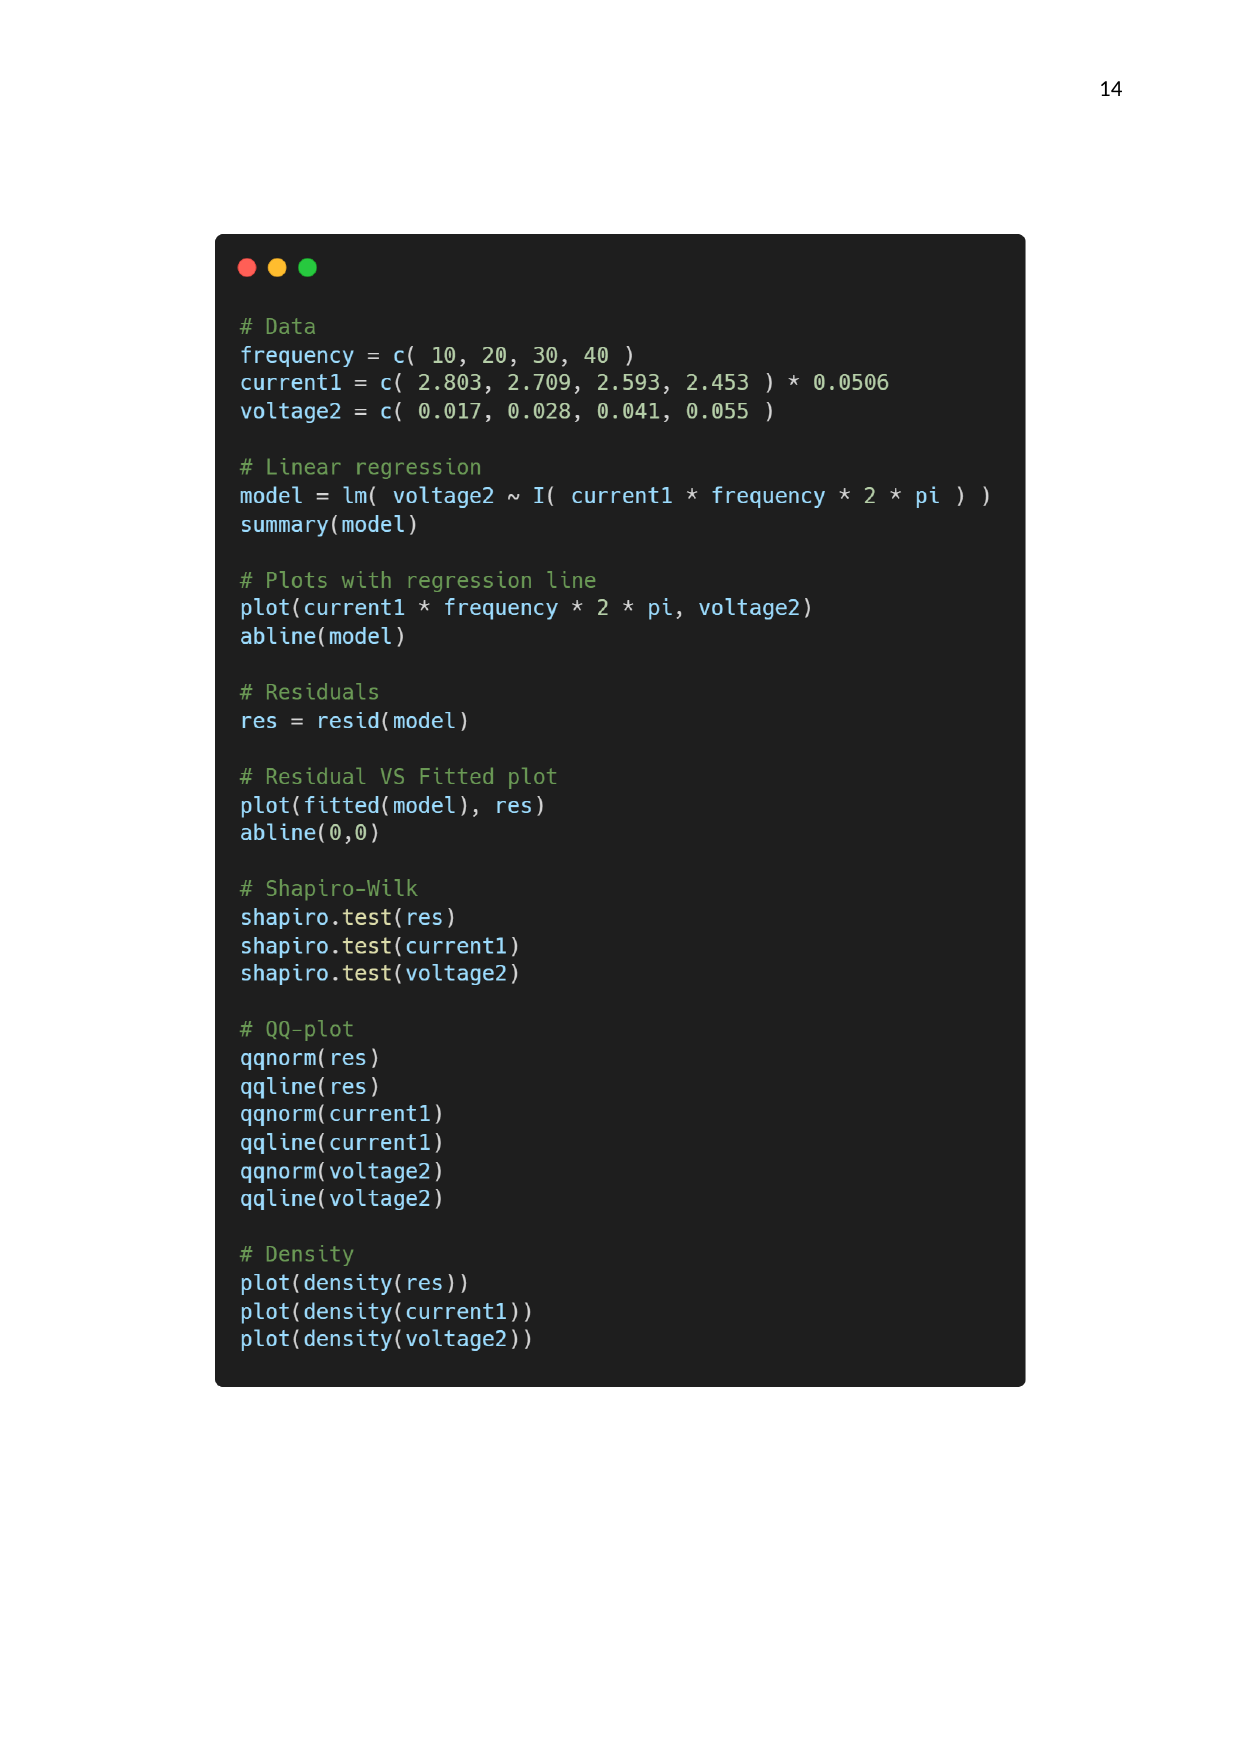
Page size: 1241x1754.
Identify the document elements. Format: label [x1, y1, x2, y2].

picture [132, 147, 1109, 1472]
